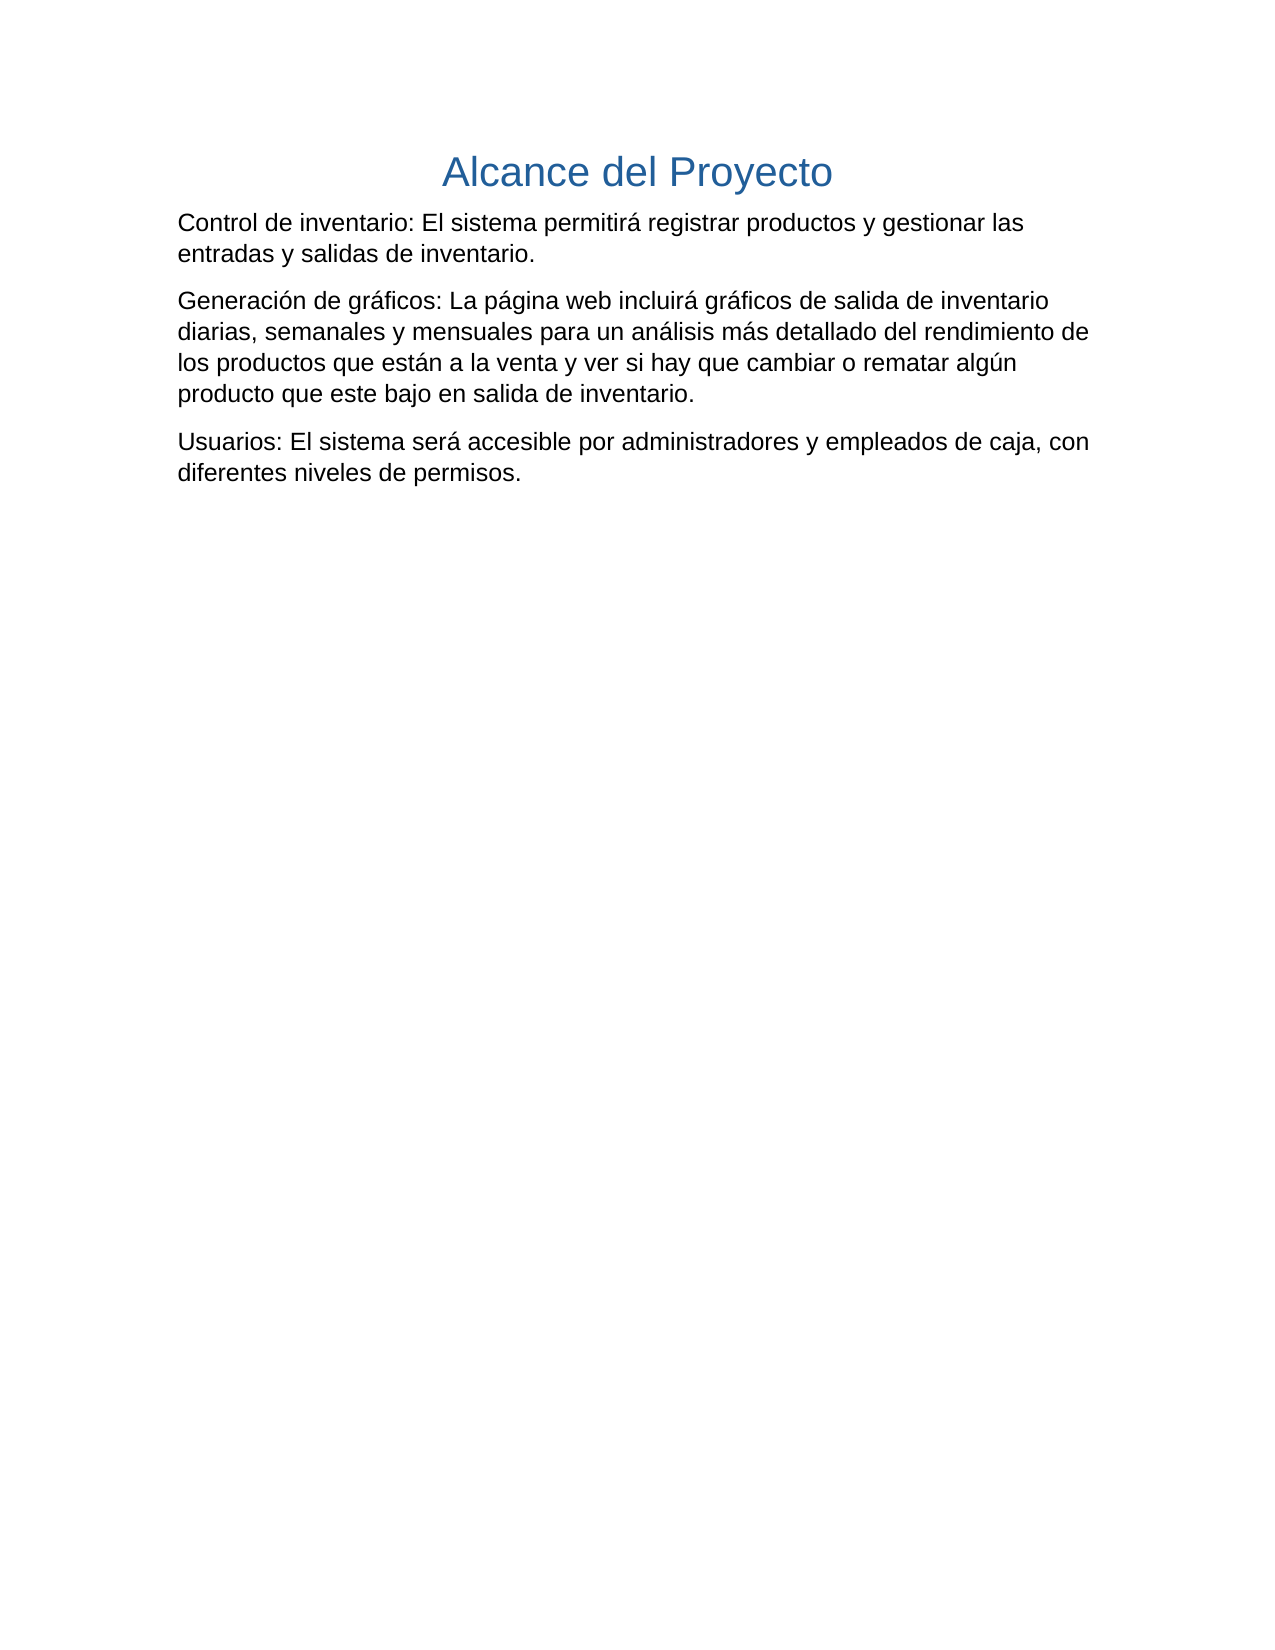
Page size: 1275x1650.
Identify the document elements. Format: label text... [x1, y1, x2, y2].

text Usuarios: El sistema será accesible por administradores y empleados de caja, con diferentes niveles de permisos. [177, 427, 1098, 487]
subtitle Alcance del Proyecto [177, 148, 1098, 196]
text Control de inventario: El sistema permitirá registrar productos y gestionar las entradas y salidas de inventario. [177, 208, 1098, 267]
text Generación de gráficos: La página web incluirá gráficos de salida de inventario diarias, semanales y mensuales para un análisis más detallado del rendimiento de los productos que están a la venta y ver si hay que cambiar o rematar algún producto que este bajo en salida de inventario. [177, 286, 1098, 408]
